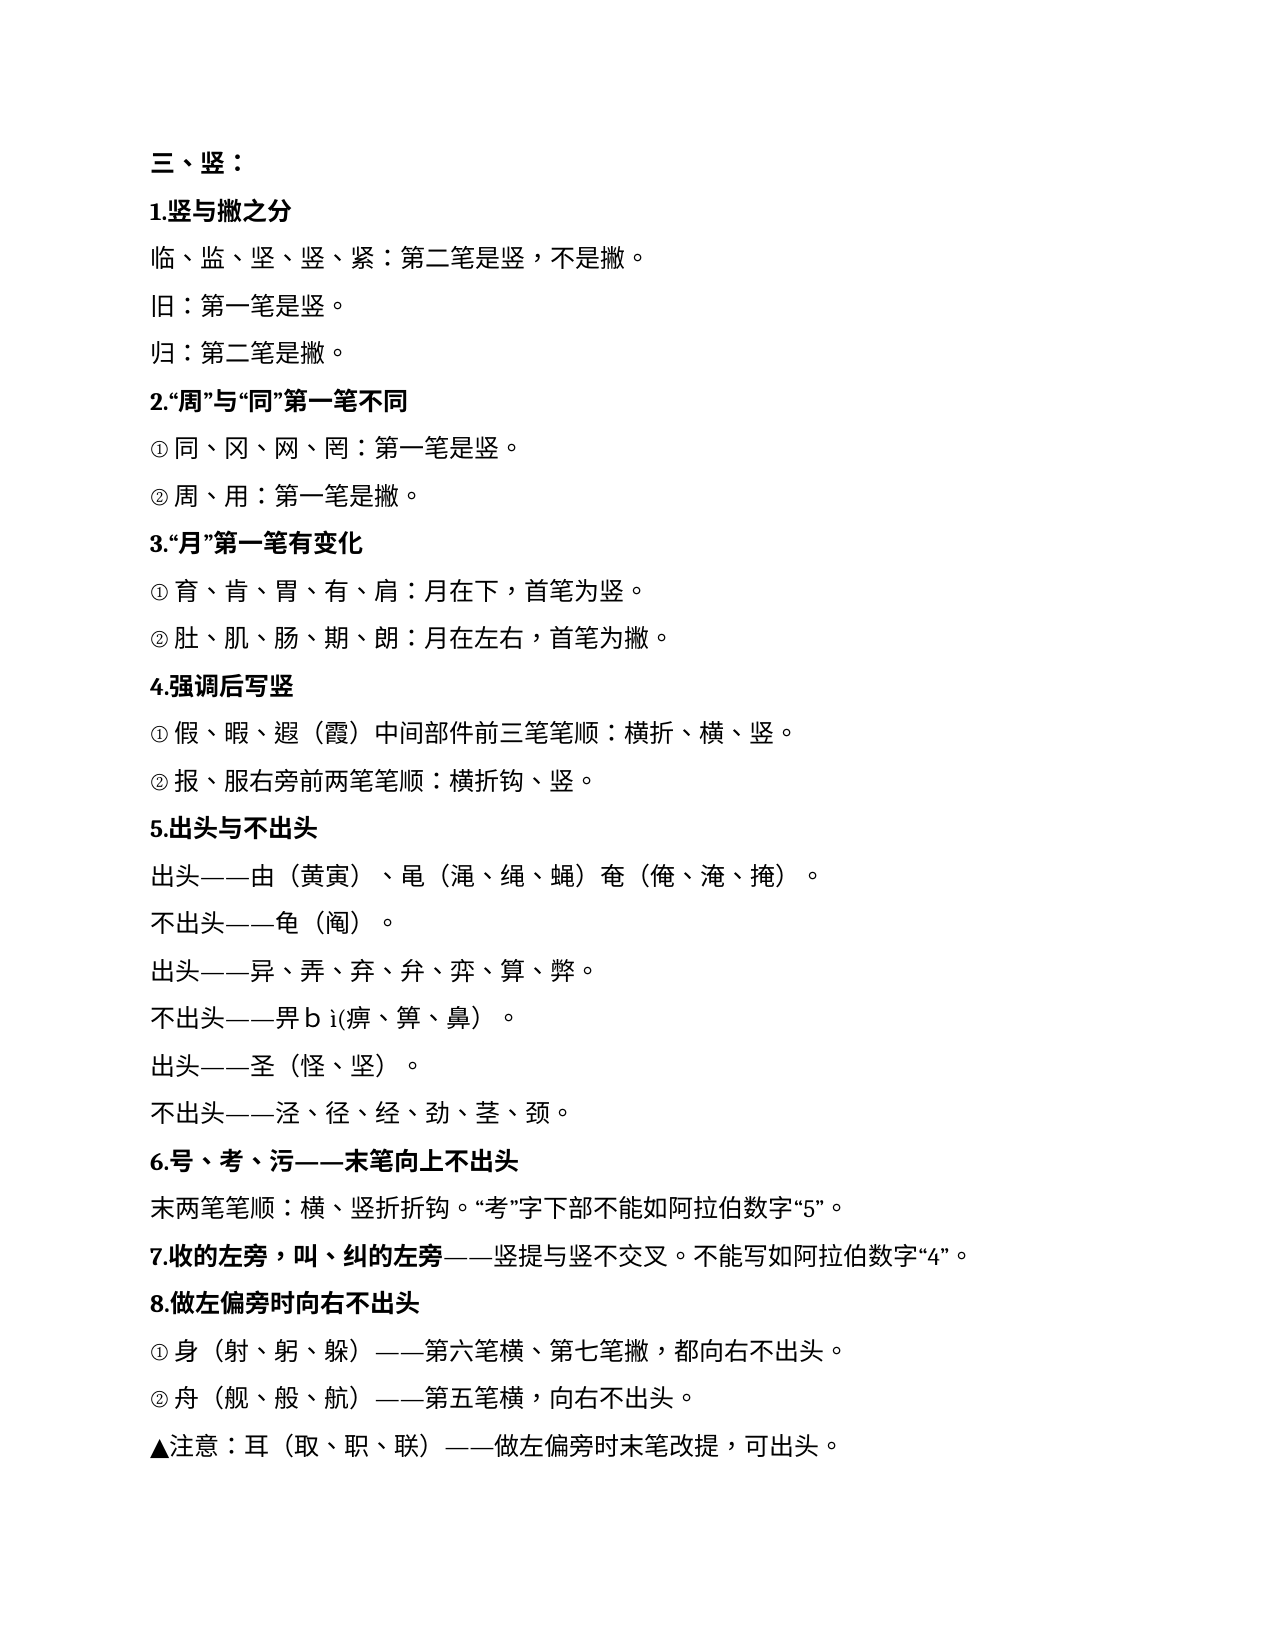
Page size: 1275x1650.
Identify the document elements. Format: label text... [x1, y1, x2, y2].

text ① 育、肯、胃、有、肩：月在下，首笔为竖。 [150, 577, 1125, 606]
text 旧：第一笔是竖。 [150, 292, 1125, 321]
text 7.收的左旁，叫、纠的左旁——竖提与竖不交叉。不能写如阿拉伯数字“4”。 [150, 1242, 1125, 1271]
text 2.“周”与“同”第一笔不同 [150, 387, 1125, 416]
text 归：第二笔是撇。 [150, 340, 1125, 369]
text 末两笔笔顺：横、竖折折钩。“考”字下部不能如阿拉伯数字“5”。 [150, 1195, 1125, 1224]
text ① 假、暇、遐（霞）中间部件前三笔笔顺：横折、横、竖。 [150, 720, 1125, 749]
text ② 舟（舰、般、航）——第五笔横，向右不出头。 [150, 1385, 1125, 1414]
text 6.号、考、污——末笔向上不出头 [150, 1147, 1125, 1176]
text 出头——圣（怪、坚）。 [150, 1052, 1125, 1081]
text 三、竖： [150, 150, 1125, 179]
text 1.竖与撇之分 [150, 197, 1125, 226]
text ▲注意：耳（取、职、联）——做左偏旁时末笔改提，可出头。 [150, 1432, 1125, 1461]
text 不出头——畀ｂì(痹、箅、鼻）。 [150, 1005, 1125, 1034]
text 4.强调后写竖 [150, 672, 1125, 701]
text 8.做左偏旁时向右不出头 [150, 1290, 1125, 1319]
text ① 同、冈、网、罔：第一笔是竖。 [150, 435, 1125, 464]
text 5.出头与不出头 [150, 815, 1125, 844]
text 出头——由（黄寅）、黾（渑、绳、蝇）奄（俺、淹、掩）。 [150, 862, 1125, 891]
text 3.“月”第一笔有变化 [150, 530, 1125, 559]
text ① 身（射、躬、躲）——第六笔横、第七笔撇，都向右不出头。 [150, 1337, 1125, 1366]
text 不出头——泾、径、经、劲、茎、颈。 [150, 1100, 1125, 1129]
text ② 周、用：第一笔是撇。 [150, 482, 1125, 511]
text 出头——异、弄、弃、弁、弈、算、弊。 [150, 957, 1125, 986]
text ② 报、服右旁前两笔笔顺：横折钩、竖。 [150, 767, 1125, 796]
text 临、监、坚、竖、紧：第二笔是竖，不是撇。 [150, 245, 1125, 274]
text 不出头——龟（阄）。 [150, 910, 1125, 939]
text ② 肚、肌、肠、期、朗：月在左右，首笔为撇。 [150, 625, 1125, 654]
